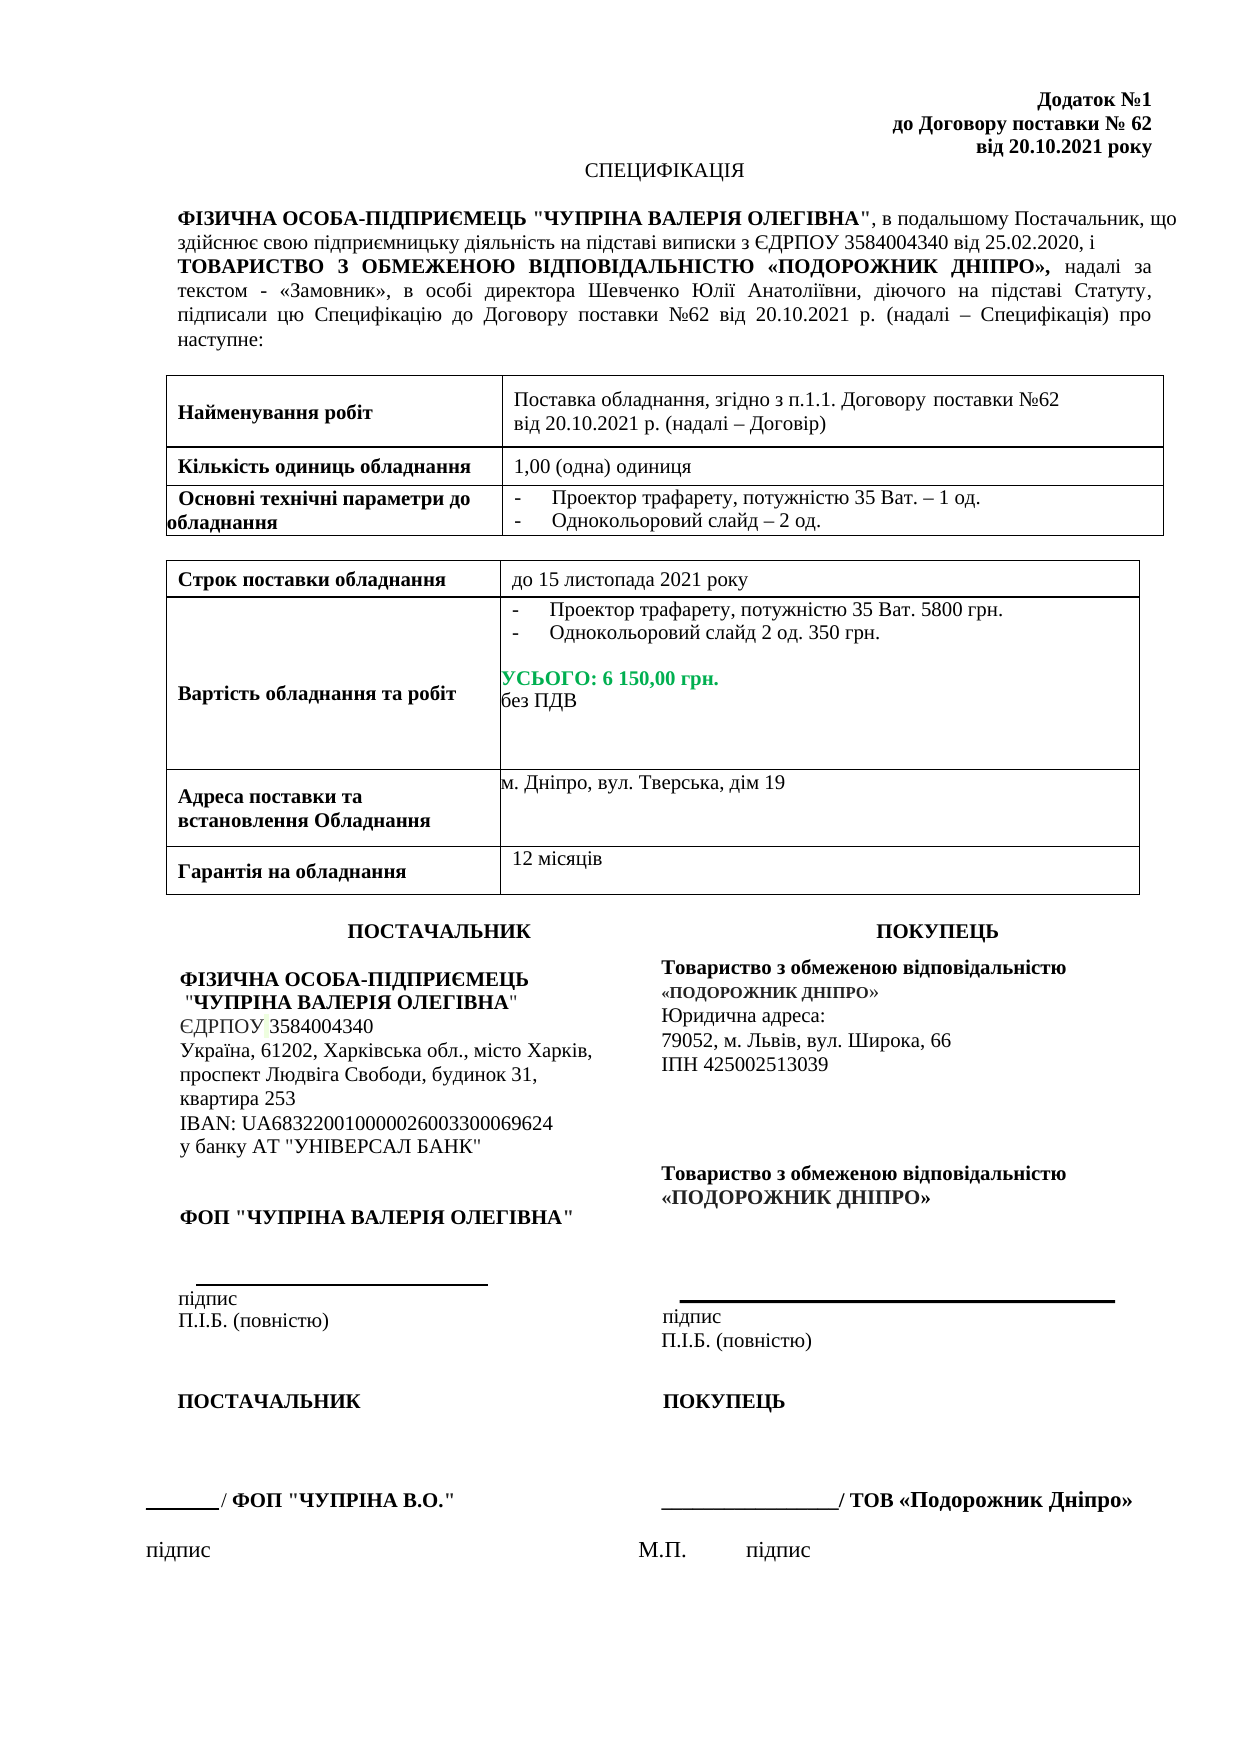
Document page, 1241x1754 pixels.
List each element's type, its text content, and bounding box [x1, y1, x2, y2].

table_cell Проектор трафарету, потужністю 35 Ват. – 1 од. Однокольоровий слайд – 2 од. [503, 486, 1163, 535]
text _______ / ФОП "ЧУПРІНА В.О." _________________/ ТОВ «Подорожник Дніпро» [146, 1486, 1180, 1512]
table_cell Гарантія на обладнання [167, 847, 500, 894]
table_header Найменування робіт [167, 376, 502, 446]
table_cell м. Дніпро, вул. Тверська, дім 19 [501, 770, 1139, 846]
table_cell Адреса поставки та встановлення Обладнання [167, 770, 500, 846]
table_header ПОСТАЧАЛЬНИК [157, 920, 661, 955]
table_cell Проектор трафарету, потужністю 35 Ват. 5800 грн. Однокольоровий слайд 2 од. 350 грн. УСЬОГО: 6 150,00 грн. без ПДВ [501, 598, 1139, 769]
subtitle Додаток №1 до Договору поставки № 62 [892, 87, 1152, 135]
table_header Строк поставки обладнання [167, 561, 500, 596]
text ФІЗИЧНА ОСОБА-ПІДПРИЄМЕЦЬ "ЧУПРІНА ВАЛЕРІЯ ОЛЕГІВНА", в подальшому Постачальник, що здійснює свою підприємницьку діяльність на підставі виписки з ЄДРПОУ 3584004340 від 25.02.2020, і [177, 206, 1180, 254]
text підпис М.П. підпис [146, 1512, 1180, 1562]
table_header до 15 листопада 2021 року [501, 561, 1139, 596]
table_cell Кількість одиниць обладнання [167, 448, 502, 485]
table_cell 12 місяців [501, 847, 1139, 894]
table_cell Основні технічні параметри до обладнання [167, 486, 502, 535]
table_header ПОКУПЕЦЬ [661, 920, 1170, 955]
text СПЕЦИФІКАЦІЯ [582, 158, 746, 182]
table_cell 1,00 (одна) одиниця [503, 448, 1163, 485]
table_header Поставка обладнання, згідно з п.1.1. Договору поставки №62 від 20.10.2021 р. (надалі – Договір) [503, 376, 1163, 446]
table_cell Вартість обладнання та робіт [167, 598, 500, 769]
table_cell ФІЗИЧНА ОСОБА-ПІДПРИЄМЕЦЬ "ЧУПРІНА ВАЛЕРІЯ ОЛЕГІВНА" ЄДРПОУ 3584004340 Україна, 61202, Харківська обл., місто Харків, проспект Людвіга Свободи, будинок 31, квартира 253 IBAN: UA683220010000026003300069624 у банку АТ "УНІВЕРСАЛ БАНК" ФОП "ЧУПРІНА ВАЛЕРІЯ ОЛЕГІВНА" підпис П.І.Б. (повністю) [157, 955, 661, 1352]
table_cell Товариство з обмеженою відповідальністю «ПОДОРОЖНИК ДНІПРО» Юридична адреса: 79052, м. Львів, вул. Широка, 66 ІПН 425002513039 Товариство з обмеженою відповідальністю «ПОДОРОЖНИК ДНІПРО» підпис П.І.Б. (повністю) [661, 955, 1170, 1352]
subtitle ПОСТАЧАЛЬНИК ПОКУПЕЦЬ [177, 1389, 1180, 1413]
text ТОВАРИСТВО З ОБМЕЖЕНОЮ ВІДПОВІДАЛЬНІСТЮ «ПОДОРОЖНИК ДНІПРО», надалі за текстом - «Замовник», в особі директора Шевченко Юлії Анатоліївни, діючого на підставі Статуту, підписали цю Специфікацію до Договору поставки №62 від 20.10.2021 р. (надалі – Специфікація) про наступне: [177, 254, 1152, 351]
text від 20.10.2021 року [146, 135, 1152, 158]
